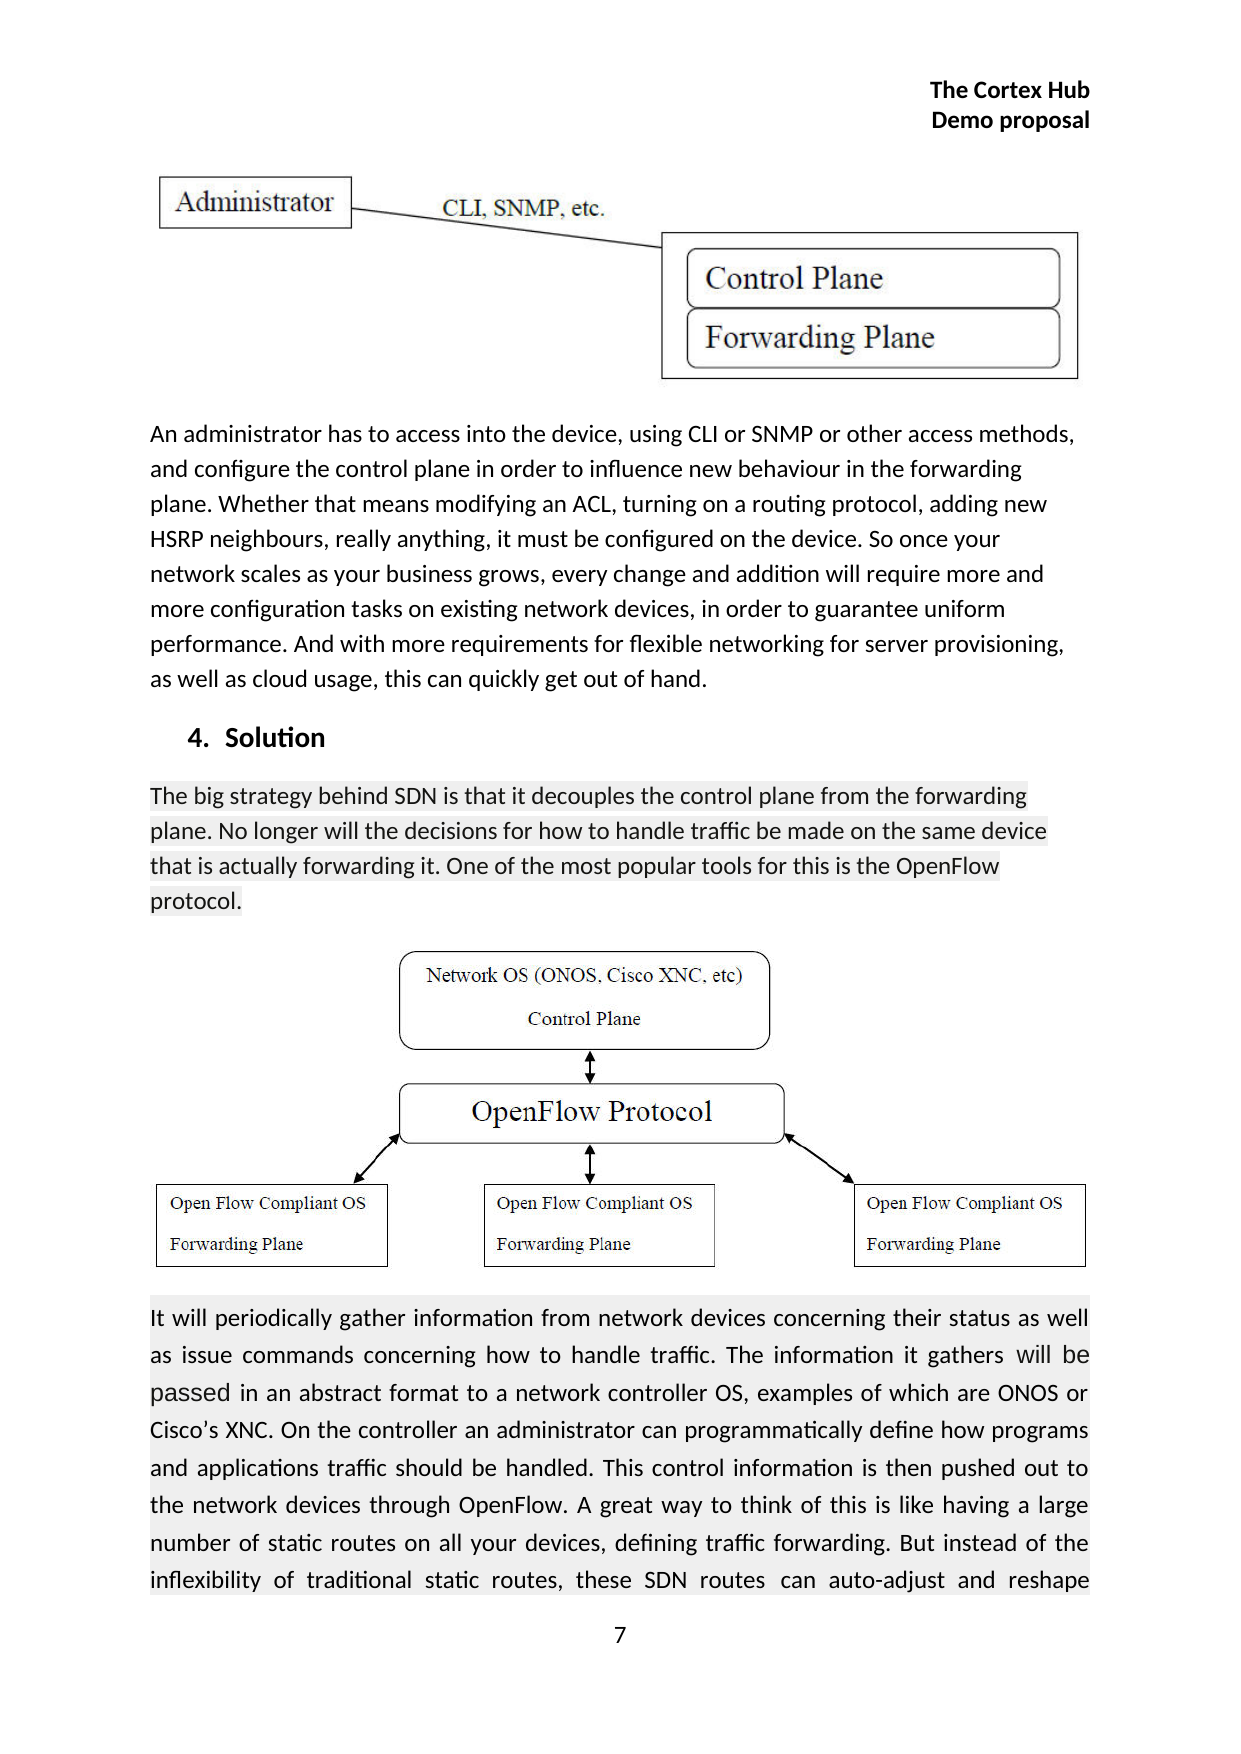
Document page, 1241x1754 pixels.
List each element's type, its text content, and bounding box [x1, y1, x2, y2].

list Solution [187, 719, 1090, 754]
text An administrator has to access into the device, using CLI or SNMP or other access methods, and configure the control plane in order to influence new behaviour in the forwarding plane. Whether that means modifying an ACL, turning on a routing protocol, adding new HSRP neighbours, really anything, it must be configured on the device. So once your network scales as your business grows, every change and addition will require more and more configuration tasks on existing network devices, in order to guarantee uniform performance. And with more requirements for flexible networking for server provisioning, as well as cloud usage, this can quickly get out of hand. [150, 418, 1090, 693]
picture [150, 165, 1091, 393]
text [150, 1295, 1090, 1595]
text The big strategy behind SDN is that it decouples the control plane from the forwarding plane. No longer will the decisions for how to handle traffic be made on the same device that is actually forwarding it. One of the most popular tools for this is the OpenFlow protocol. [150, 781, 1090, 916]
picture [150, 941, 1091, 1270]
